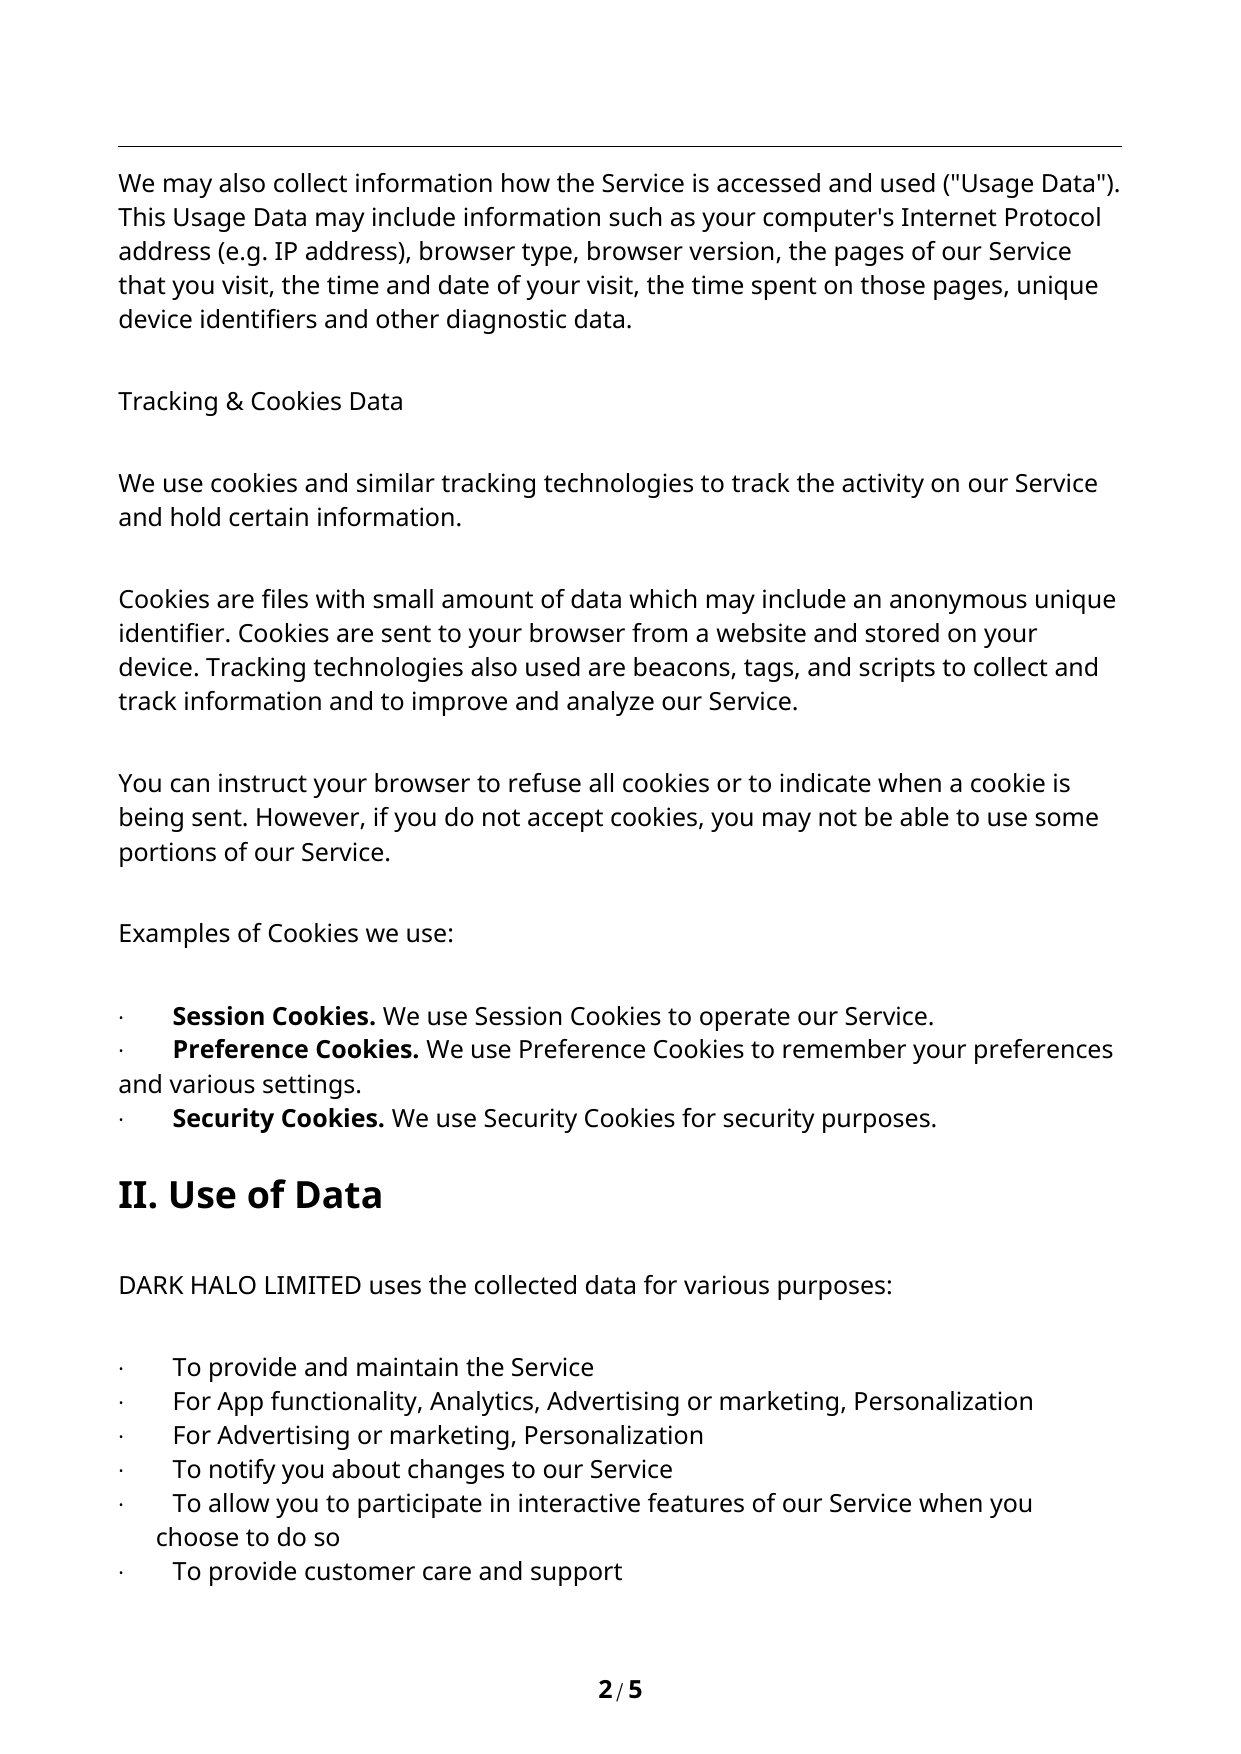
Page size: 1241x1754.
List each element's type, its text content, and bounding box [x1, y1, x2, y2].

text DARK HALO LIMITED uses the collected data for various purposes: [118, 1267, 1122, 1301]
text You can instruct your browser to refuse all cookies or to indicate when a cookie is being sent. However, if you do not accept cookies, you may not be able to use some portions of our Service. [118, 766, 1122, 868]
text Cookies are files with small amount of data which may include an anonymous unique identifier. Cookies are sent to your browser from a website and stored on your device. Tracking technologies also used are beacons, tags, and scripts to collect and track information and to improve and analyze our Service. [118, 582, 1122, 718]
text · For Advertising or marketing, Personalization [118, 1417, 1122, 1452]
text Tracking & Cookies Data [118, 384, 1122, 418]
text · To provide customer care and support [118, 1554, 1122, 1588]
text · To notify you about changes to our Service [118, 1452, 1122, 1486]
text · Security Cookies. We use Security Cookies for security purposes. [118, 1100, 1122, 1134]
text We use cookies and similar tracking technologies to track the activity on our Service and hold certain information. [118, 466, 1122, 534]
text Examples of Cookies we use: [118, 916, 1122, 950]
text · To provide and maintain the Service [118, 1349, 1122, 1383]
text We may also collect information how the Service is accessed and used ("Usage Data"). This Usage Data may include information such as your computer's Internet Protocol address (e.g. IP address), browser type, browser version, the pages of our Service that you visit, the time and date of your visit, the time spent on those pages, unique device identifiers and other diagnostic data. [118, 166, 1122, 336]
text II. Use of Data [118, 1168, 1122, 1219]
text · For App functionality, Analytics, Advertising or marketing, Personalization [118, 1383, 1122, 1417]
text · Session Cookies. We use Session Cookies to operate our Service. [118, 998, 1122, 1032]
text · Preference Cookies. We use Preference Cookies to remember your preferences and various settings. [118, 1032, 1122, 1100]
text · To allow you to participate in interactive features of our Service when you choose to do so [118, 1486, 1122, 1554]
